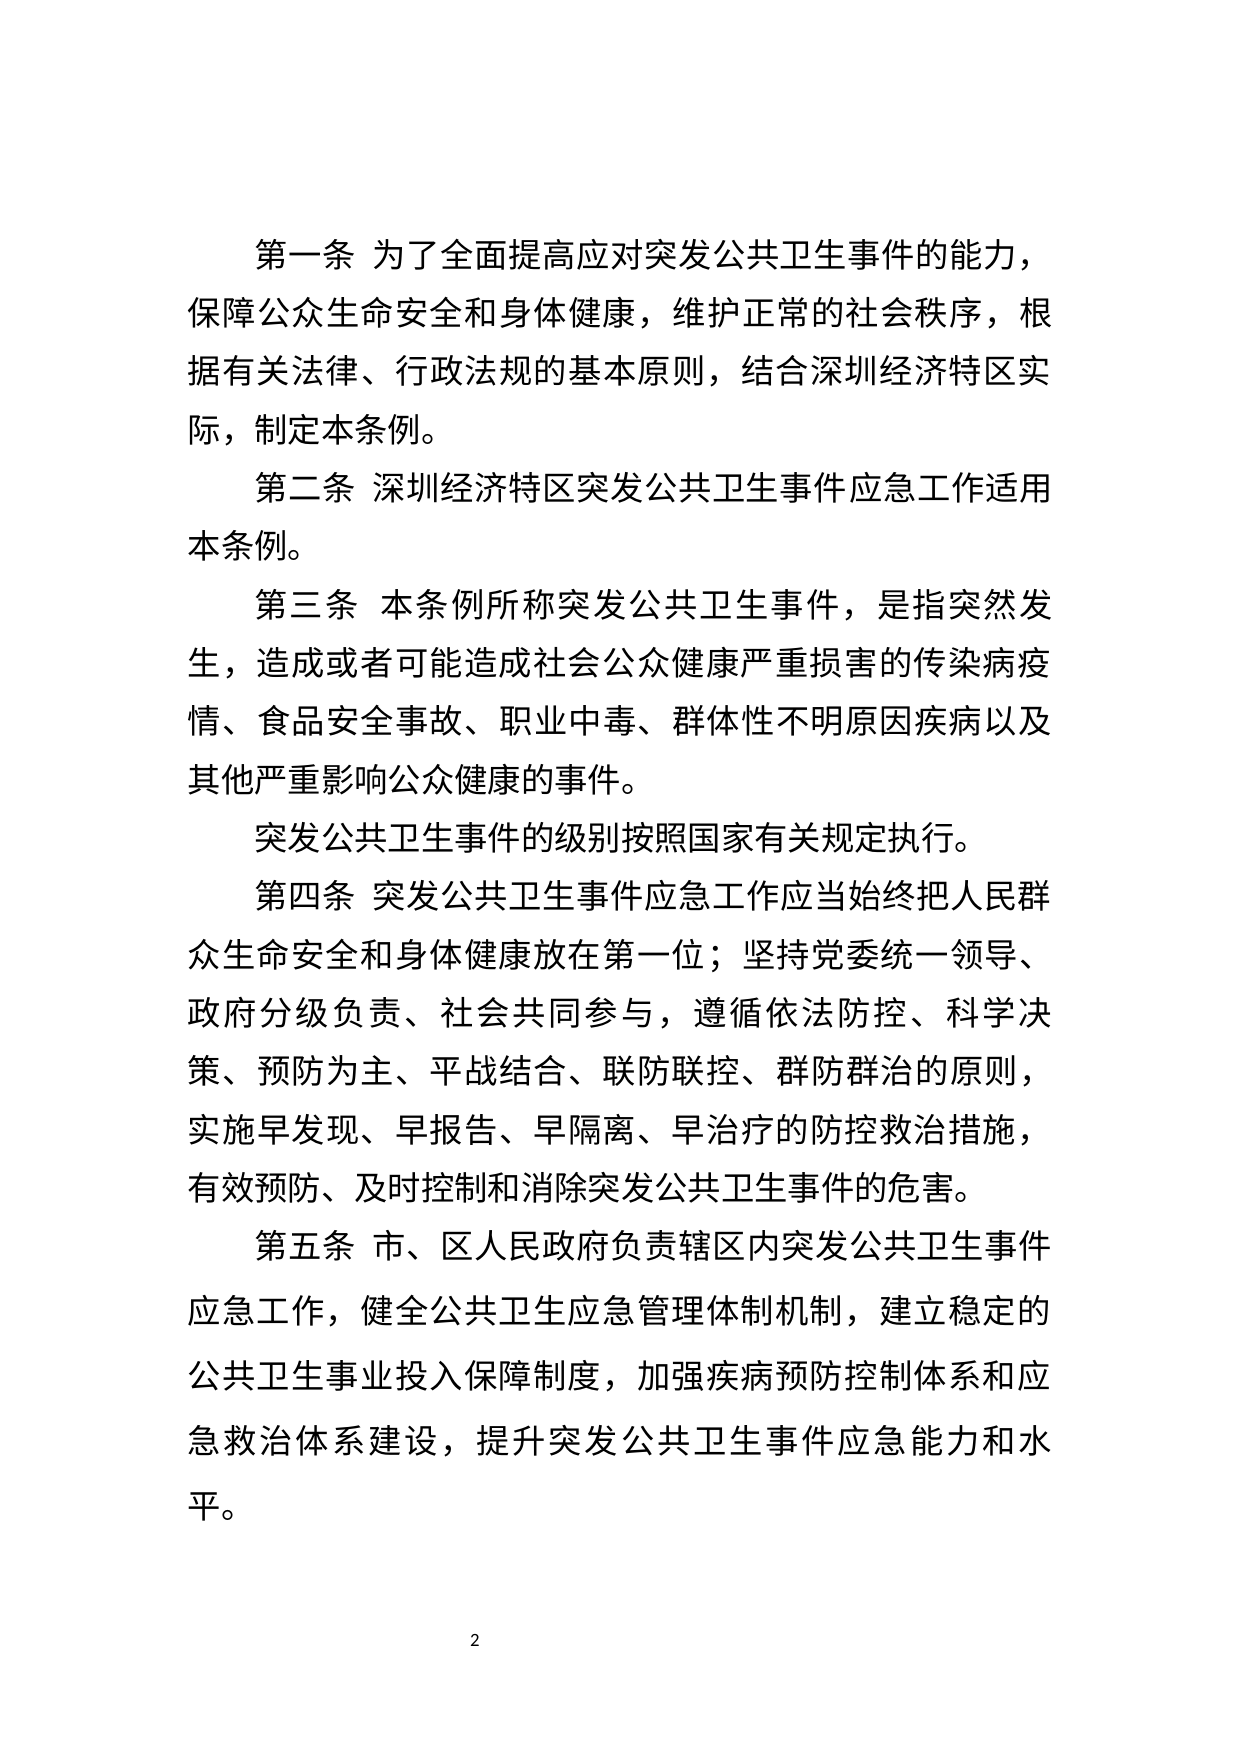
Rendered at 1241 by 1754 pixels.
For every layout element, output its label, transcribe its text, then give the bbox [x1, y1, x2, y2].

text 第四条 突发公共卫生事件应急工作应当始终把人民群众生命安全和身体健康放在第一位；坚持党委统一领导、政府分级负责、社会共同参与，遵循依法防控、科学决策、预防为主、平战结合、联防联控、群防群治的原则，实施早发现、早报告、早隔离、早治疗的防控救治措施，有效预防、及时控制和消除突发公共卫生事件的危害。 [187, 862, 1053, 1212]
text 第三条 本条例所称突发公共卫生事件，是指突然发生，造成或者可能造成社会公众健康严重损害的传染病疫情、食品安全事故、职业中毒、群体性不明原因疾病以及其他严重影响公众健康的事件。 [187, 570, 1053, 804]
text 突发公共卫生事件的级别按照国家有关规定执行。 [187, 804, 1053, 862]
text 第一条 为了全面提高应对突发公共卫生事件的能力，保障公众生命安全和身体健康，维护正常的社会秩序，根据有关法律、行政法规的基本原则，结合深圳经济特区实际，制定本条例。 [187, 220, 1053, 454]
text 第五条 市、区人民政府负责辖区内突发公共卫生事件应急工作，健全公共卫生应急管理体制机制，建立稳定的公共卫生事业投入保障制度，加强疾病预防控制体系和应急救治体系建设，提升突发公共卫生事件应急能力和水平。 [187, 1212, 1053, 1537]
text 第二条 深圳经济特区突发公共卫生事件应急工作适用本条例。 [187, 454, 1053, 570]
